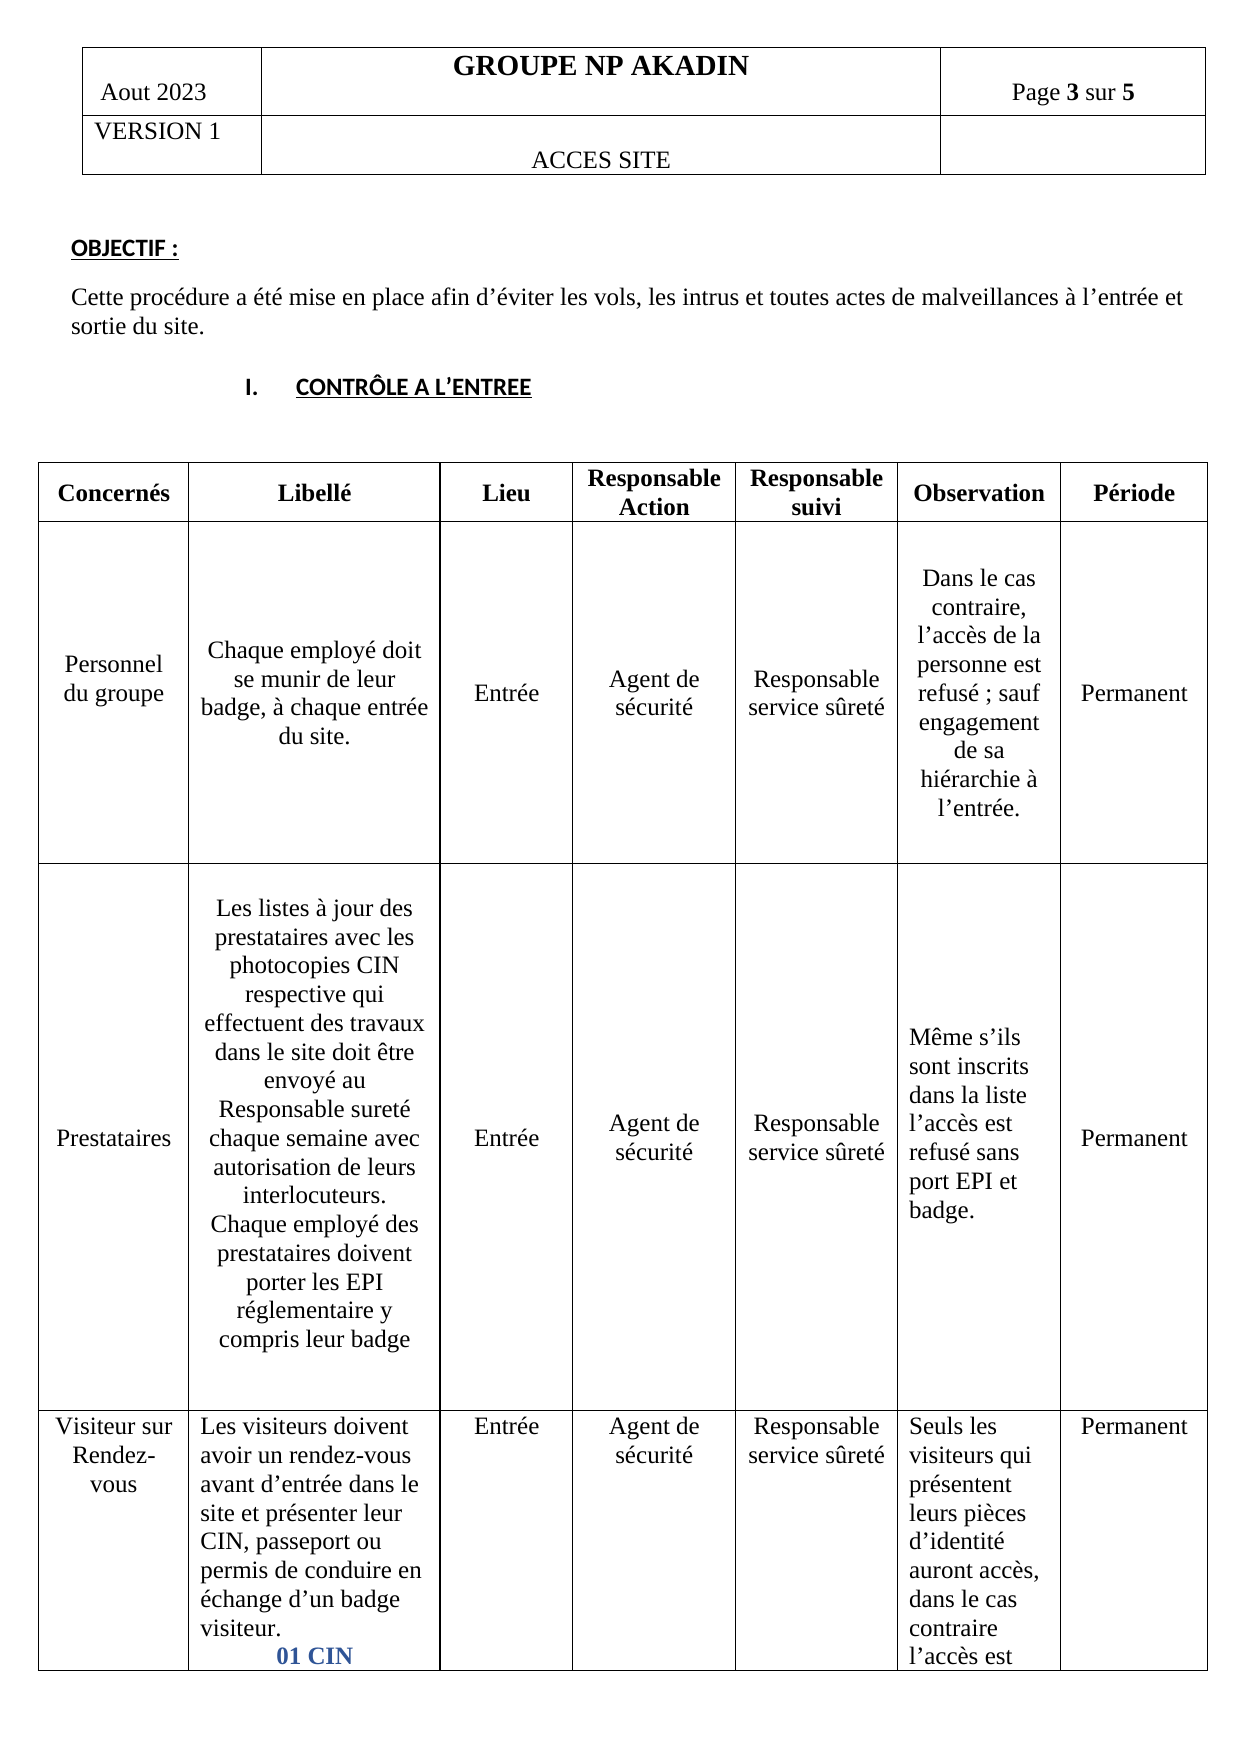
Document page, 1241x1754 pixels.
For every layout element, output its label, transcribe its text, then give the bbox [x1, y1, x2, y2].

table_cell Permanent [1061, 1411, 1207, 1670]
table_cell Responsable service sûreté [736, 522, 897, 863]
list OBJECTIF : [71, 232, 1199, 263]
table_header Lieu [441, 463, 572, 521]
table_cell Agent de sécurité [573, 522, 735, 863]
list CONTRÔLE A L’ENTREE [258, 371, 1199, 401]
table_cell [39, 1411, 188, 1670]
table_cell Agent de sécurité [573, 1411, 735, 1670]
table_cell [189, 1411, 439, 1670]
table_cell Personnel du groupe [39, 522, 188, 863]
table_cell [898, 1411, 1060, 1670]
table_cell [736, 1411, 897, 1670]
table_cell Entrée [441, 864, 572, 1410]
table_cell Agent de sécurité [573, 864, 735, 1410]
table_header Libellé [189, 463, 439, 521]
table_cell Entrée [441, 522, 572, 863]
table_cell Prestataires [39, 864, 188, 1410]
text Cette procédure a été mise en place afin d’éviter les vols, les intrus et toutes actes de malveillances à l’entrée et sortie du site. [71, 282, 1199, 339]
table_cell Même s’ils sont inscrits dans la liste l’accès est refusé sans port EPI et badge. [898, 864, 1060, 1410]
table_header Observation [898, 463, 1060, 521]
table_cell Dans le cas contraire, l’accès de la personne est refusé ; sauf engagement de sa hiérarchie à l’entrée. [898, 522, 1060, 863]
table_header Responsable suivi [736, 463, 897, 521]
table_cell Permanent [1061, 864, 1207, 1410]
table_header Responsable Action [573, 463, 735, 521]
table_cell Entrée [441, 1411, 572, 1670]
table_cell Responsable service sûreté [736, 864, 897, 1410]
table_cell Les listes à jour des prestataires avec les photocopies CIN respective qui effectuent des travaux dans le site doit être envoyé au Responsable sureté chaque semaine avec autorisation de leurs interlocuteurs. Chaque employé des prestataires doivent porter les EPI réglementaire y compris leur badge [189, 864, 439, 1410]
table_cell Permanent [1061, 522, 1207, 863]
table_header Concernés [39, 463, 188, 521]
table_cell Chaque employé doit se munir de leur badge, à chaque entrée du site. [189, 522, 439, 863]
table_header Période [1061, 463, 1207, 521]
